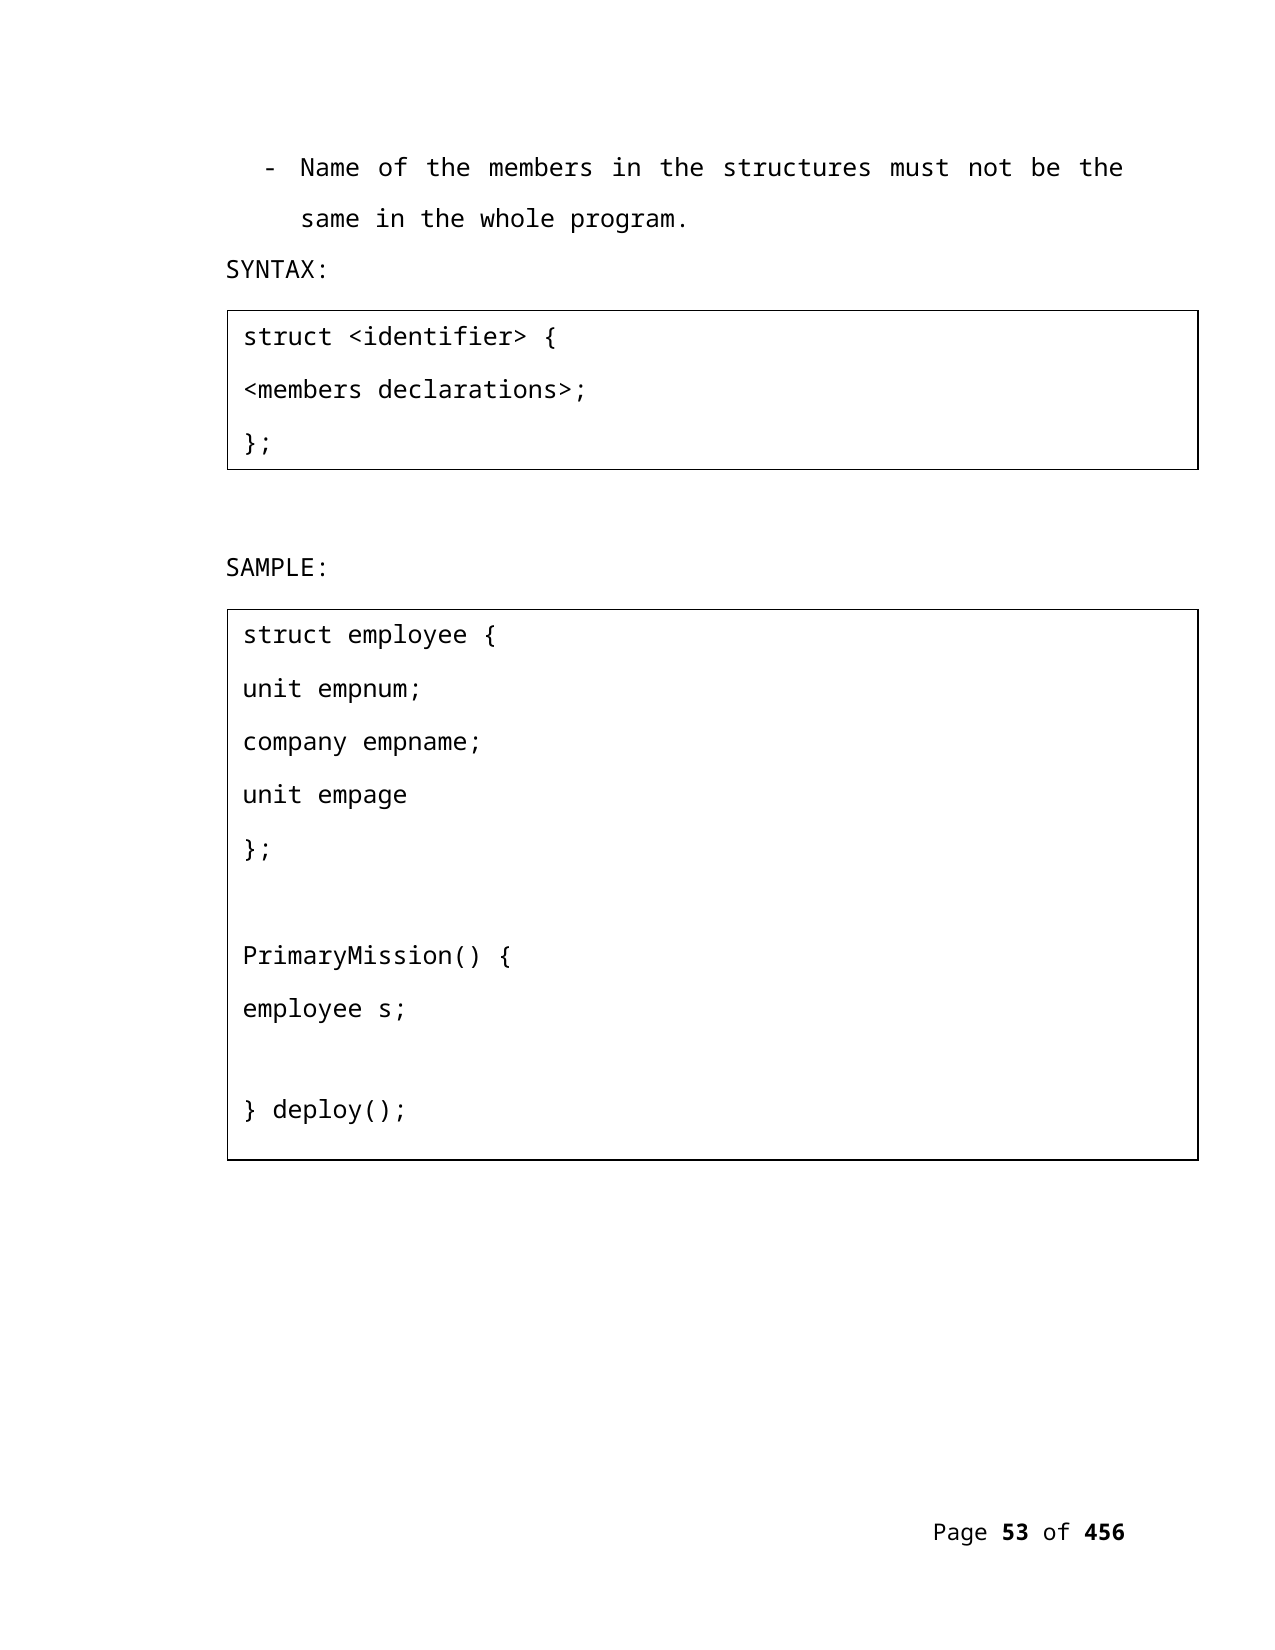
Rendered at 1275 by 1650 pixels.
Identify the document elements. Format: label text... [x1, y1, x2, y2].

list Name of the members in the structures must not be the same in the whole program. [262, 150, 1125, 235]
text SYNTAX: [225, 252, 1125, 286]
text SAMPLE: [225, 549, 1125, 583]
